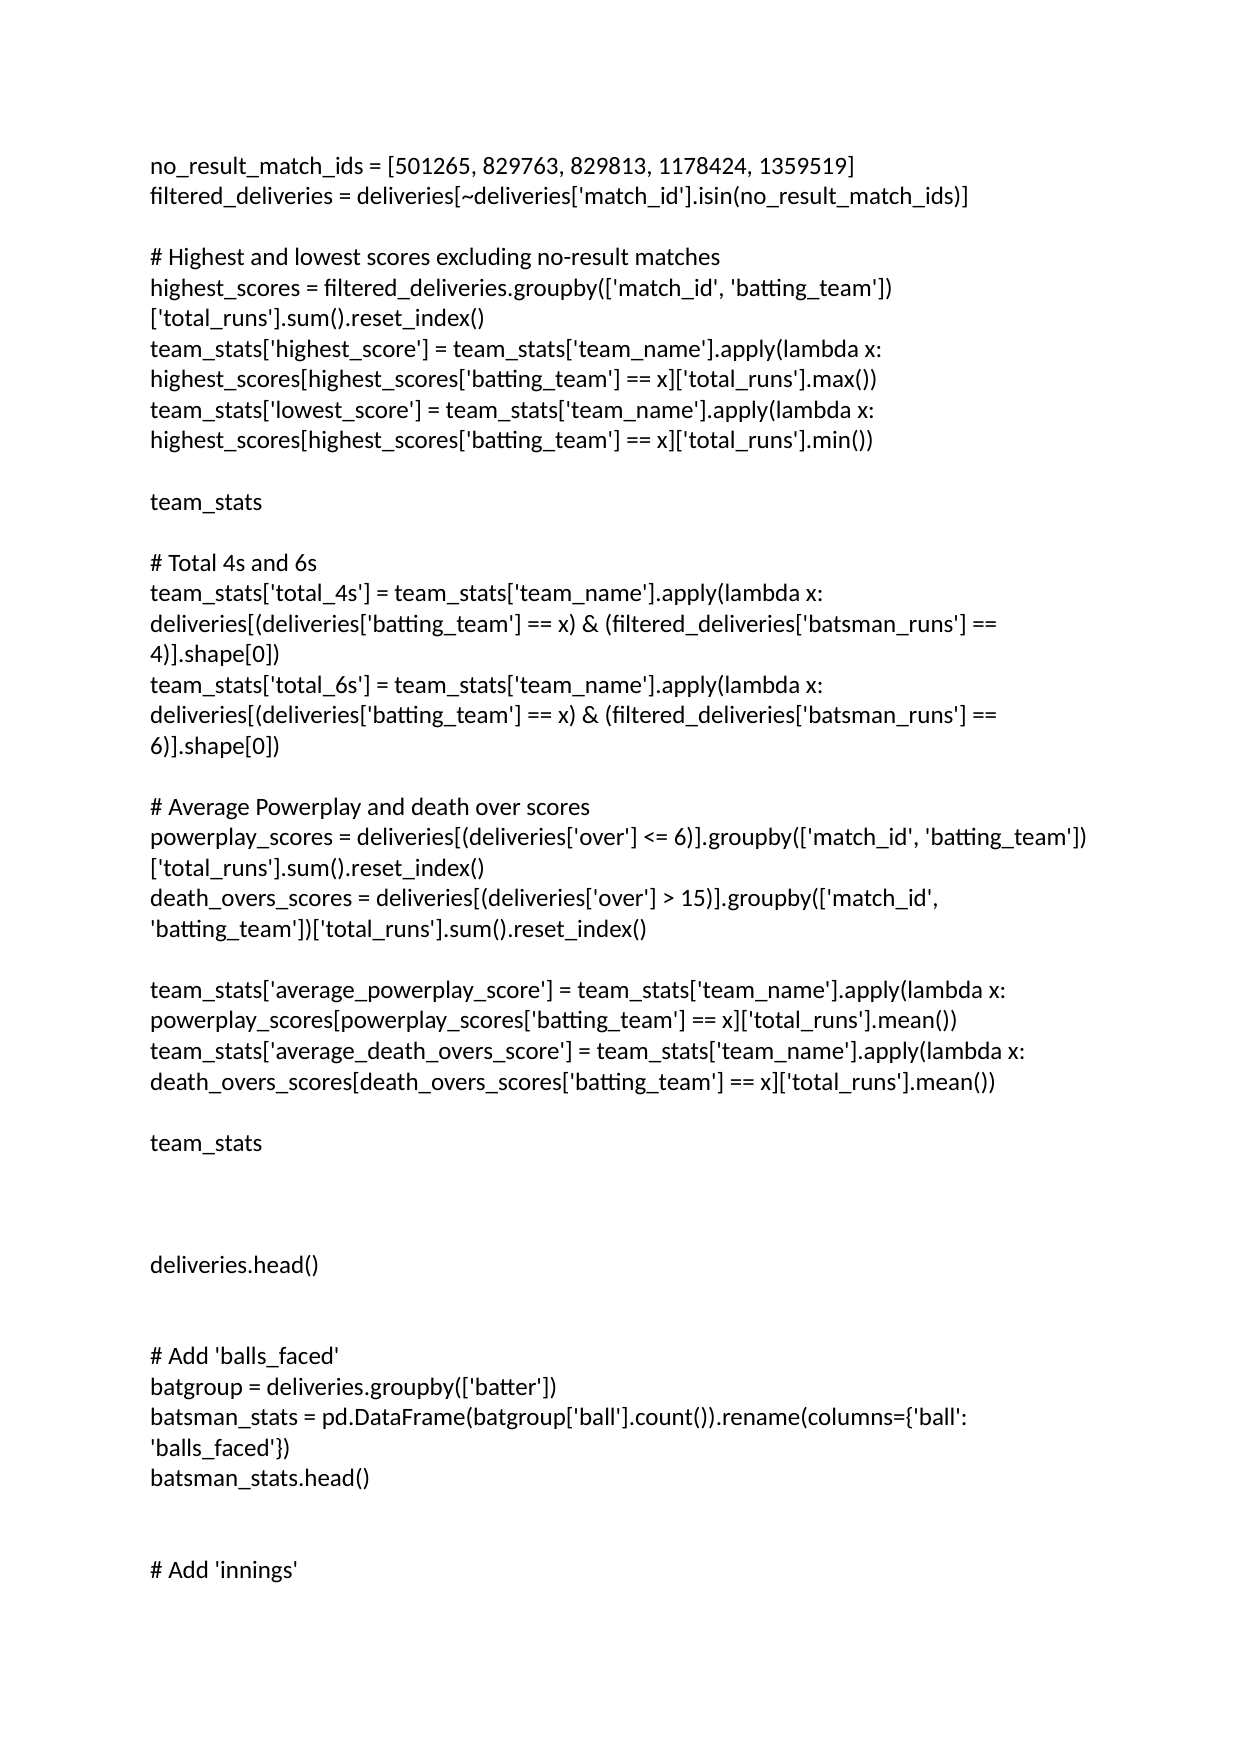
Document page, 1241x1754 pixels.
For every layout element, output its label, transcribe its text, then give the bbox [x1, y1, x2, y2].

text death_overs_scores = deliveries[(deliveries['over'] > 15)].groupby(['match_id', 'batting_team'])['total_runs'].sum().reset_index() [150, 882, 1090, 943]
text team_stats['lowest_score'] = team_stats['team_name'].apply(lambda x: highest_scores[highest_scores['batting_team'] == x]['total_runs'].min()) [150, 394, 1090, 455]
text batsman_stats.head() [150, 1462, 1090, 1493]
text team_stats [150, 1127, 1090, 1157]
text batsman_stats = pd.DataFrame(batgroup['ball'].count()).rename(columns={'ball': 'balls_faced'}) [150, 1401, 1090, 1462]
text # Add 'innings' [150, 1554, 1090, 1584]
text team_stats['average_powerplay_score'] = team_stats['team_name'].apply(lambda x: powerplay_scores[powerplay_scores['batting_team'] == x]['total_runs'].mean()) [150, 974, 1090, 1035]
text # Average Powerplay and death over scores [150, 791, 1090, 821]
text # Add 'balls_faced' [150, 1340, 1090, 1371]
text team_stats['average_death_overs_score'] = team_stats['team_name'].apply(lambda x: death_overs_scores[death_overs_scores['batting_team'] == x]['total_runs'].mean()) [150, 1035, 1090, 1096]
text highest_scores = filtered_deliveries.groupby(['match_id', 'batting_team'])['total_runs'].sum().reset_index() [150, 272, 1090, 333]
text team_stats['highest_score'] = team_stats['team_name'].apply(lambda x: highest_scores[highest_scores['batting_team'] == x]['total_runs'].max()) [150, 333, 1090, 394]
text team_stats [150, 486, 1090, 516]
text # Total 4s and 6s [150, 547, 1090, 577]
text powerplay_scores = deliveries[(deliveries['over'] <= 6)].groupby(['match_id', 'batting_team'])['total_runs'].sum().reset_index() [150, 821, 1090, 882]
text # Highest and lowest scores excluding no-result matches [150, 242, 1090, 272]
text no_result_match_ids = [501265, 829763, 829813, 1178424, 1359519] [150, 150, 1090, 181]
text filtered_deliveries = deliveries[~deliveries['match_id'].isin(no_result_match_ids)] [150, 181, 1090, 211]
text team_stats['total_6s'] = team_stats['team_name'].apply(lambda x: deliveries[(deliveries['batting_team'] == x) & (filtered_deliveries['batsman_runs'] == 6)].shape[0]) [150, 669, 1090, 760]
text team_stats['total_4s'] = team_stats['team_name'].apply(lambda x: deliveries[(deliveries['batting_team'] == x) & (filtered_deliveries['batsman_runs'] == 4)].shape[0]) [150, 577, 1090, 669]
text deliveries.head() [150, 1249, 1090, 1279]
text batgroup = deliveries.groupby(['batter']) [150, 1371, 1090, 1401]
